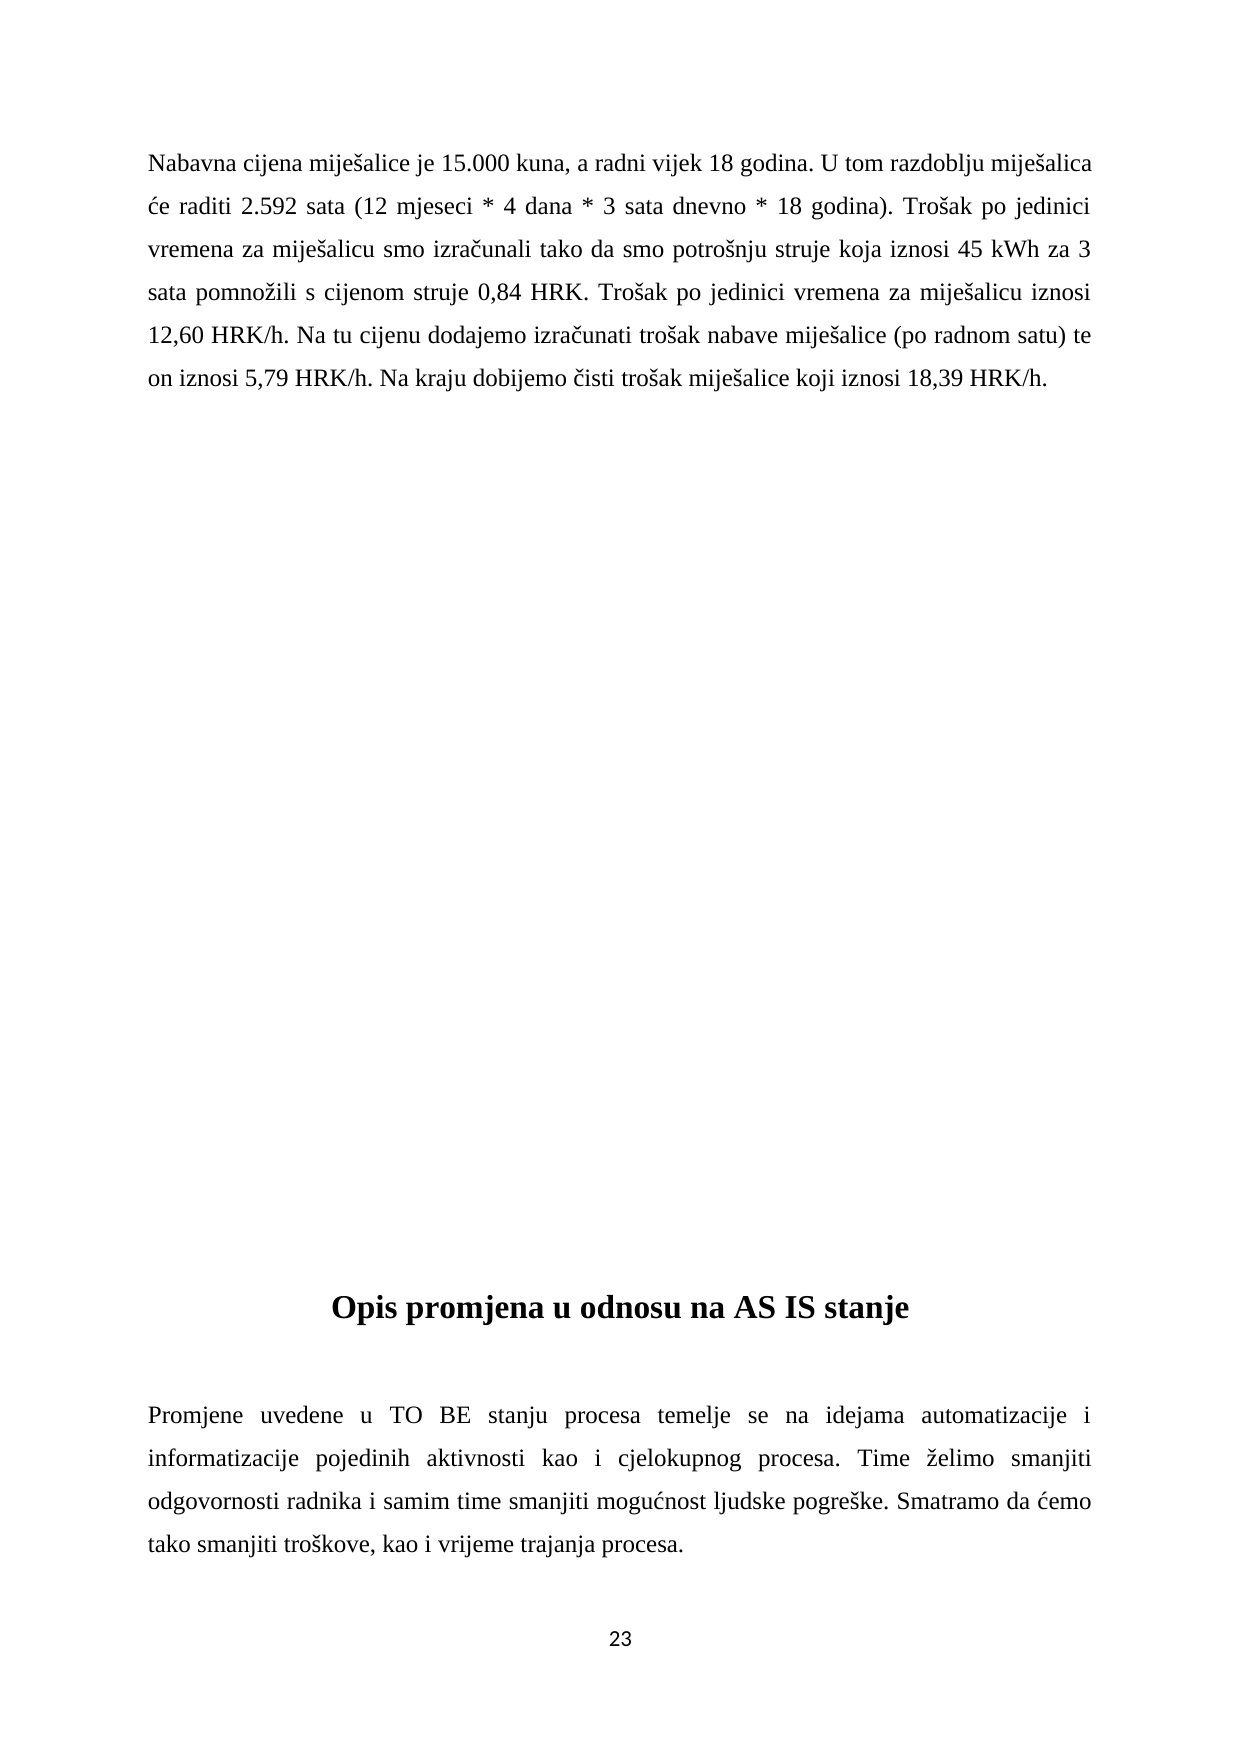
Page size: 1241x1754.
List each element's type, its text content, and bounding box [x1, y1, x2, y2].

text Nabavna cijena miješalice je 15.000 kuna, a radni vijek 18 godina. U tom razdoblju miješalica će raditi 2.592 sata (12 mjeseci * 4 dana * 3 sata dnevno * 18 godina). Trošak po jedinici vremena za miješalicu smo izračunali tako da smo potrošnju struje koja iznosi 45 kWh za 3 sata pomnožili s cijenom struje 0,84 HRK. Trošak po jedinici vremena za miješalicu iznosi 12,60 HRK/h. Na tu cijenu dodajemo izračunati trošak nabave miješalice (po radnom satu) te on iznosi 5,79 HRK/h. Na kraju dobijemo čisti trošak miješalice koji iznosi 18,39 HRK/h. [148, 148, 1093, 392]
subtitle Opis promjena u odnosu na AS IS stanje [148, 1288, 1093, 1326]
text Promjene uvedene u TO BE stanju procesa temelje se na idejama automatizacije i informatizacije pojedinih aktivnosti kao i cjelokupnog procesa. Time želimo smanjiti odgovornosti radnika i samim time smanjiti mogućnost ljudske pogreške. Smatramo da ćemo tako smanjiti troškove, kao i vrijeme trajanja procesa. [148, 1400, 1093, 1558]
